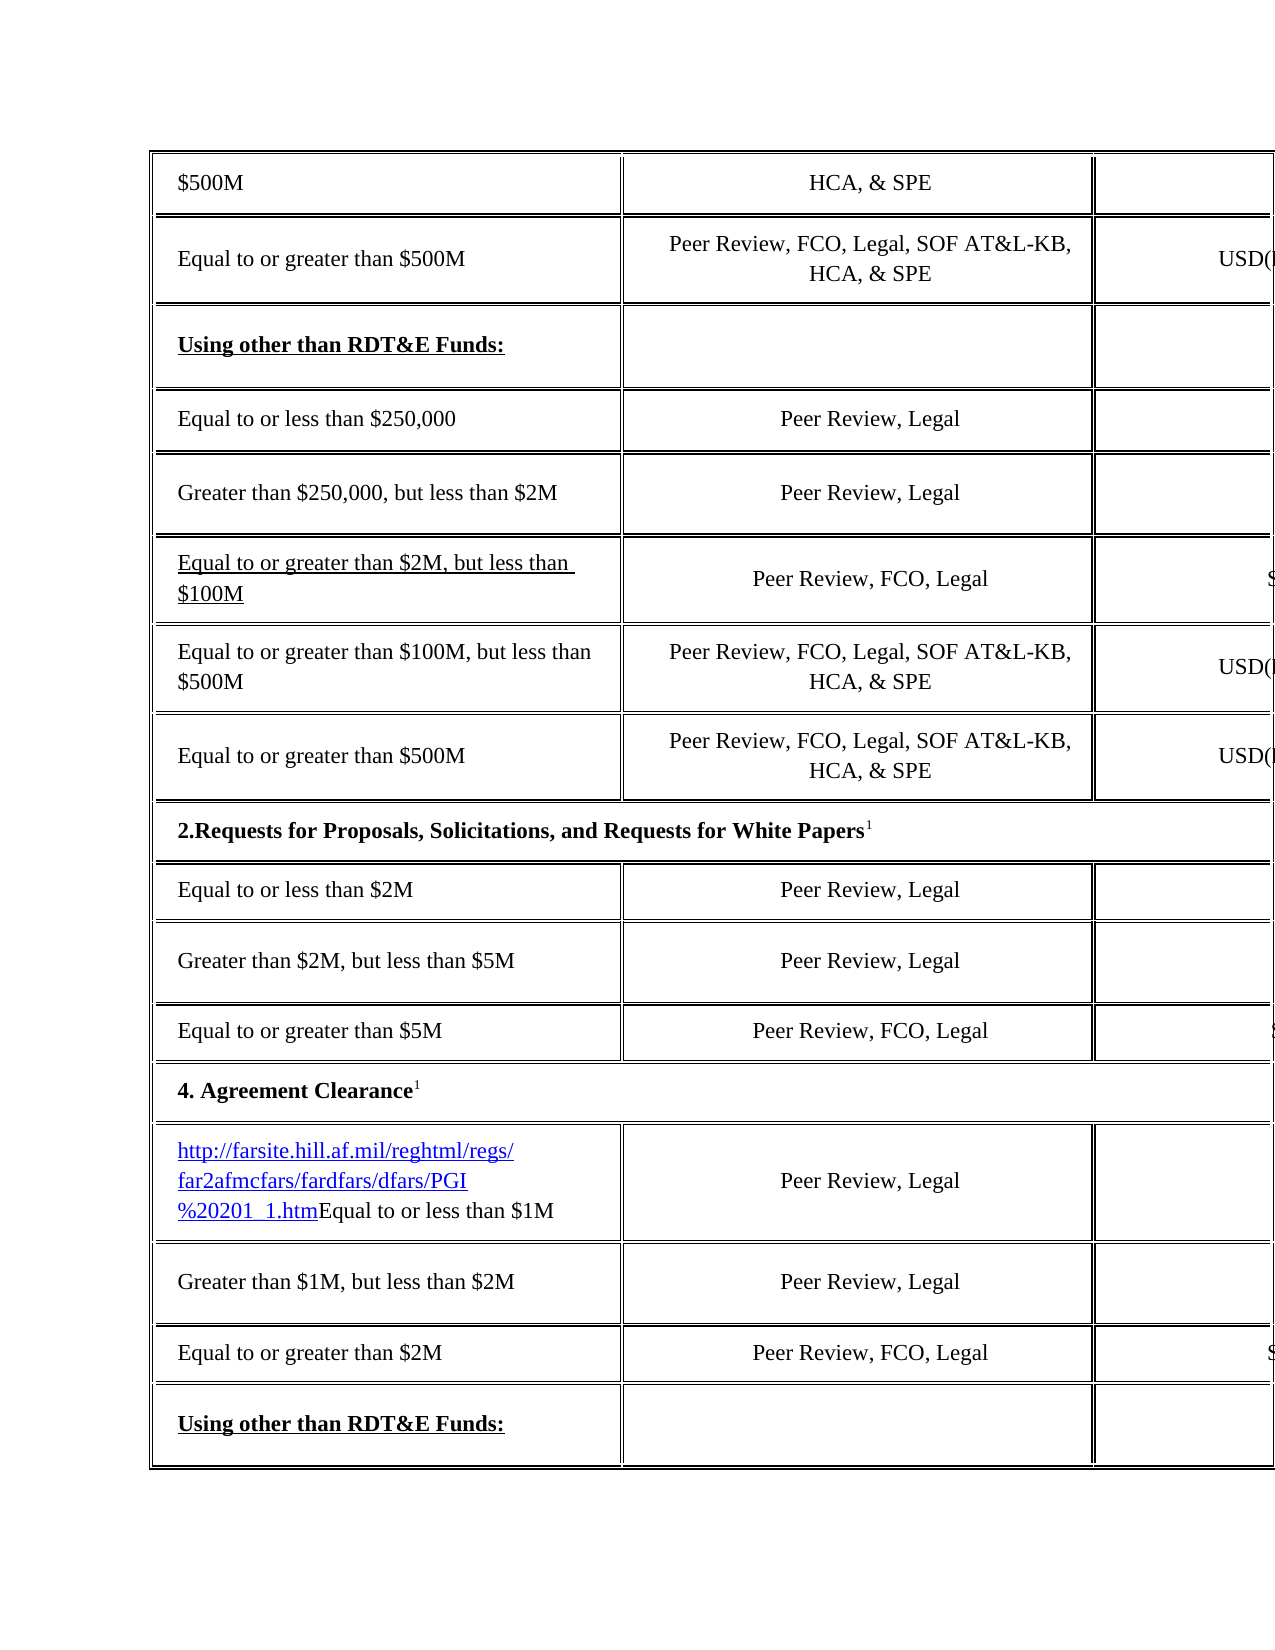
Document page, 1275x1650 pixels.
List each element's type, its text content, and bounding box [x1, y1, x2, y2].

table_cell Equal to or greater than $100M, but less than $500M [151, 622, 622, 711]
table_cell SOF AT&L-KB [1094, 533, 1275, 622]
table_cell AO [1094, 860, 1275, 918]
table_cell Equal to or greater than $2M [151, 1323, 622, 1381]
table_cell FCO [1094, 919, 1275, 1001]
table_cell Peer Review, Legal [624, 455, 1091, 533]
table_cell Peer Review, FCO, Legal [624, 538, 1091, 622]
table_cell Using other than RDT&E Funds: [151, 302, 622, 386]
table_cell http://farsite.hill.af.mil/reghtml/regs/far2afmcfars/fardfars/dfars/PGI%20201_1.htmEqual to or less than $1M [151, 1121, 622, 1239]
table_cell USD(R&E) or USD(A&S) [1094, 711, 1275, 799]
table_cell AO [1094, 1121, 1275, 1239]
table_cell Equal to or greater than $500M [151, 711, 622, 799]
table_cell Equal to or greater than $2M, but less than $100M [151, 533, 622, 622]
table_cell Equal to or greater than $5M [151, 1001, 622, 1060]
table_cell SOF AT&LKB [1094, 1001, 1275, 1060]
table_cell Equal to or less than $250,000 [151, 386, 622, 450]
table_cell FCO [1094, 450, 1275, 533]
table_cell Peer Review, Legal [624, 391, 1091, 450]
table_cell Greater than $2M, but less than $5M [151, 919, 622, 1001]
table_cell [624, 306, 1091, 386]
table_cell [1094, 1381, 1275, 1465]
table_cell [622, 154, 1093, 213]
table_cell USD(R&E) or USD(A&S) [1094, 622, 1275, 711]
table_cell [1094, 302, 1275, 386]
table_cell 2.Requests for Proposals, Solicitations, and Requests for White Papers1 [151, 799, 1275, 860]
table_cell FCO [1094, 1240, 1275, 1322]
table_cell USD(R&E) or USD(A&S) [1094, 213, 1275, 302]
table_cell Peer Review, Legal [624, 1125, 1091, 1239]
table_cell AO [1094, 386, 1275, 450]
table_cell Peer Review, Legal [624, 1244, 1091, 1322]
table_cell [153, 152, 622, 213]
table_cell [1094, 154, 1273, 213]
table_cell 4. Agreement Clearance1 [151, 1060, 1275, 1121]
table_cell Equal to or greater than $500M [151, 213, 622, 302]
table_cell Peer Review, Legal [624, 865, 1091, 918]
table_cell Peer Review, Legal [624, 923, 1091, 1001]
table_cell Peer Review, FCO, Legal, SOF AT&L-KB, HCA, & SPE [624, 715, 1091, 799]
table_cell SOF AT&L-KB [1094, 1323, 1275, 1381]
table_cell Peer Review, FCO, Legal [624, 1006, 1091, 1060]
table_cell Equal to or less than $2M [151, 860, 622, 918]
table_cell Peer Review, FCO, Legal, SOF AT&L-KB, HCA, & SPE [624, 626, 1091, 711]
table_cell Using other than RDT&E Funds: [151, 1381, 622, 1465]
table_cell Greater than $250,000, but less than $2M [151, 450, 622, 533]
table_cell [624, 218, 1091, 302]
table_cell Peer Review, FCO, Legal [624, 1327, 1091, 1381]
table_cell Greater than $1M, but less than $2M [151, 1240, 622, 1322]
table_cell [622, 1385, 1093, 1465]
